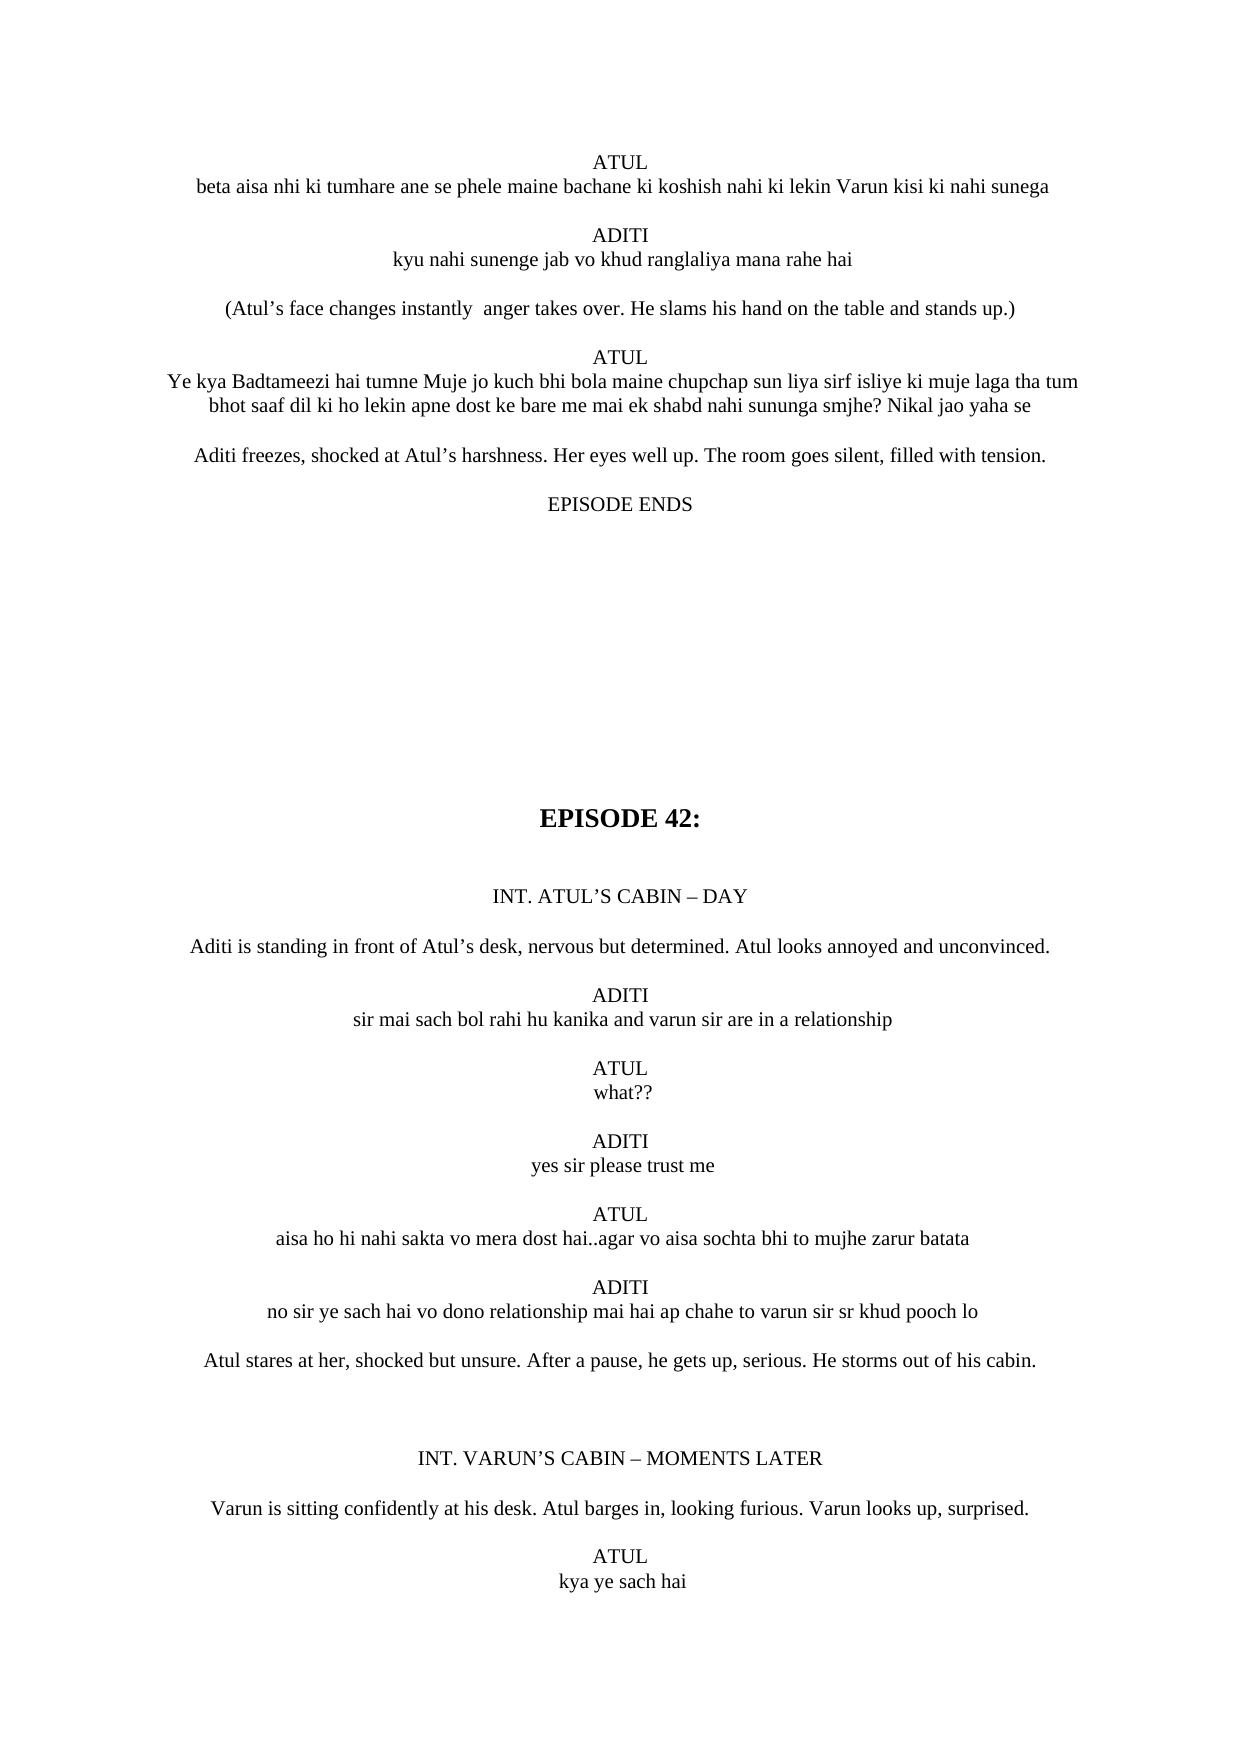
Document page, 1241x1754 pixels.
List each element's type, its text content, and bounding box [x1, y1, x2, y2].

text Varun is sitting confidently at his desk. Atul barges in, looking furious. Varun looks up, surprised. [150, 1495, 1090, 1519]
text ADITI yes sir please trust me [150, 1129, 1090, 1177]
text INT. ATUL’S CABIN – DAY [150, 884, 1090, 908]
text ADITI no sir ye sach hai vo dono relationship mai hai ap chahe to varun sir sr khud pooch lo [150, 1275, 1090, 1323]
text Aditi is standing in front of Atul’s desk, nervous but determined. Atul looks annoyed and unconvinced. [150, 933, 1090, 958]
text Aditi freezes, shocked at Atul’s harshness. Her eyes well up. The room goes silent, filled with tension. [150, 442, 1090, 467]
text ADITI kyu nahi sunenge jab vo khud ranglaliya mana rahe hai [150, 223, 1090, 271]
text ATUL Ye kya Badtameezi hai tumne Muje jo kuch bhi bola maine chupchap sun liya sirf isliye ki muje laga tha tum bhot saaf dil ki ho lekin apne dost ke bare me mai ek shabd nahi sununga smjhe? Nikal jao yaha se [150, 345, 1090, 417]
text (Atul’s face changes instantly anger takes over. He slams his hand on the table and stands up.) [150, 296, 1090, 320]
text EPISODE 42: [150, 615, 1090, 859]
text ATUL kya ye sach hai [150, 1544, 1090, 1593]
text Atul stares at her, shocked but unsure. After a pause, he gets up, serious. He storms out of his cabin. [150, 1348, 1090, 1372]
text ADITI sir mai sach bol rahi hu kanika and varun sir are in a relationship [150, 983, 1090, 1031]
text ATUL aisa ho hi nahi sakta vo mera dost hai..agar vo aisa sochta bhi to mujhe zarur batata [150, 1202, 1090, 1250]
text ATUL beta aisa nhi ki tumhare ane se phele maine bachane ki koshish nahi ki lekin Varun kisi ki nahi sunega [150, 150, 1090, 198]
text INT. VARUN’S CABIN – MOMENTS LATER [150, 1446, 1090, 1470]
text EPISODE ENDS [150, 492, 1090, 590]
text ATUL what?? [150, 1056, 1090, 1104]
